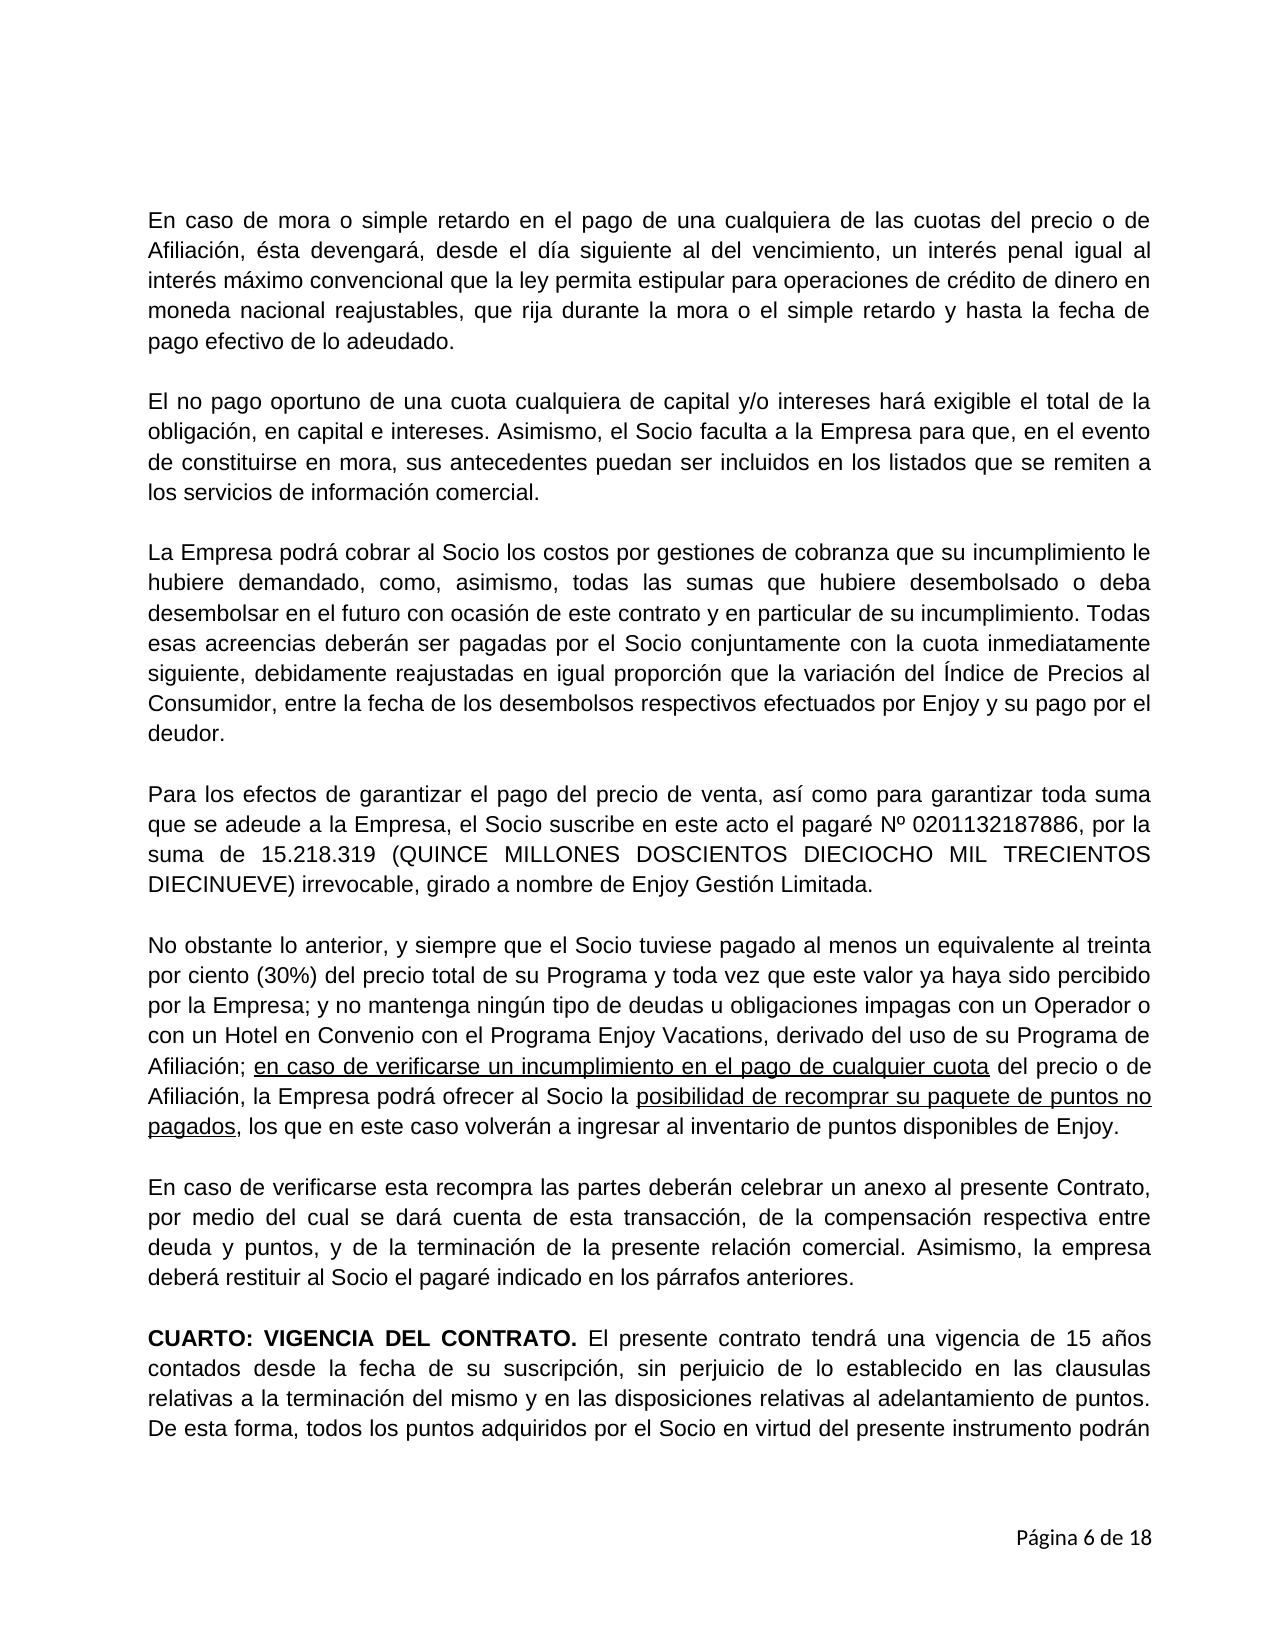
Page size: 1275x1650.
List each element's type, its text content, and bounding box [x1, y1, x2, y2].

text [148, 1324, 1152, 1441]
text Para los efectos de garantizar el pago del precio de venta, así como para garantizar toda suma que se adeude a la Empresa, el Socio suscribe en este acto el pagaré Nº 0201132187886, por la suma de 15.218.319 (QUINCE MILLONES DOSCIENTOS DIECIOCHO MIL TRECIENTOS DIECINUEVE) irrevocable, girado a nombre de Enjoy Gestión Limitada. [148, 781, 1152, 898]
text En caso de verificarse esta recompra las partes deberán celebrar un anexo al presente Contrato, por medio del cual se dará cuenta de esta transacción, de la compensación respectiva entre deuda y puntos, y de la terminación de la presente relación comercial. Asimismo, la empresa deberá restituir al Socio el pagaré indicado en los párrafos anteriores. [148, 1173, 1152, 1290]
text En caso de mora o simple retardo en el pago de una cualquiera de las cuotas del precio o de Afiliación, ésta devengará, desde el día siguiente al del vencimiento, un interés penal igual al interés máximo convencional que la ley permita estipular para operaciones de crédito de dinero en moneda nacional reajustables, que rija durante la mora o el simple retardo y hasta la fecha de pago efectivo de lo adeudado. [148, 207, 1152, 354]
text No obstante lo anterior, y siempre que el Socio tuviese pagado al menos un equivalente al treinta por ciento (30%) del precio total de su Programa y toda vez que este valor ya haya sido percibido por la Empresa; y no mantenga ningún tipo de deudas u obligaciones impagas con un Operador o con un Hotel en Convenio con el Programa Enjoy Vacations, derivado del uso de su Programa de Afiliación; en caso de verificarse un incumplimiento en el pago de cualquier cuota del precio o de Afiliación, la Empresa podrá ofrecer al Socio la posibilidad de recomprar su paquete de puntos no pagados, los que en este caso volverán a ingresar al inventario de puntos disponibles de Enjoy. [148, 932, 1152, 1139]
text El no pago oportuno de una cuota cualquiera de capital y/o intereses hará exigible el total de la obligación, en capital e intereses. Asimismo, el Socio faculta a la Empresa para que, en el evento de constituirse en mora, sus antecedentes puedan ser incluidos en los listados que se remiten a los servicios de información comercial. [148, 388, 1152, 505]
text La Empresa podrá cobrar al Socio los costos por gestiones de cobranza que su incumplimiento le hubiere demandado, como, asimismo, todas las sumas que hubiere desembolsado o deba desembolsar en el futuro con ocasión de este contrato y en particular de su incumplimiento. Todas esas acreencias deberán ser pagadas por el Socio conjuntamente con la cuota inmediatamente siguiente, debidamente reajustadas en igual proporción que la variación del Índice de Precios al Consumidor, entre la fecha de los desembolsos respectivos efectuados por Enjoy y su pago por el deudor. [148, 539, 1152, 747]
